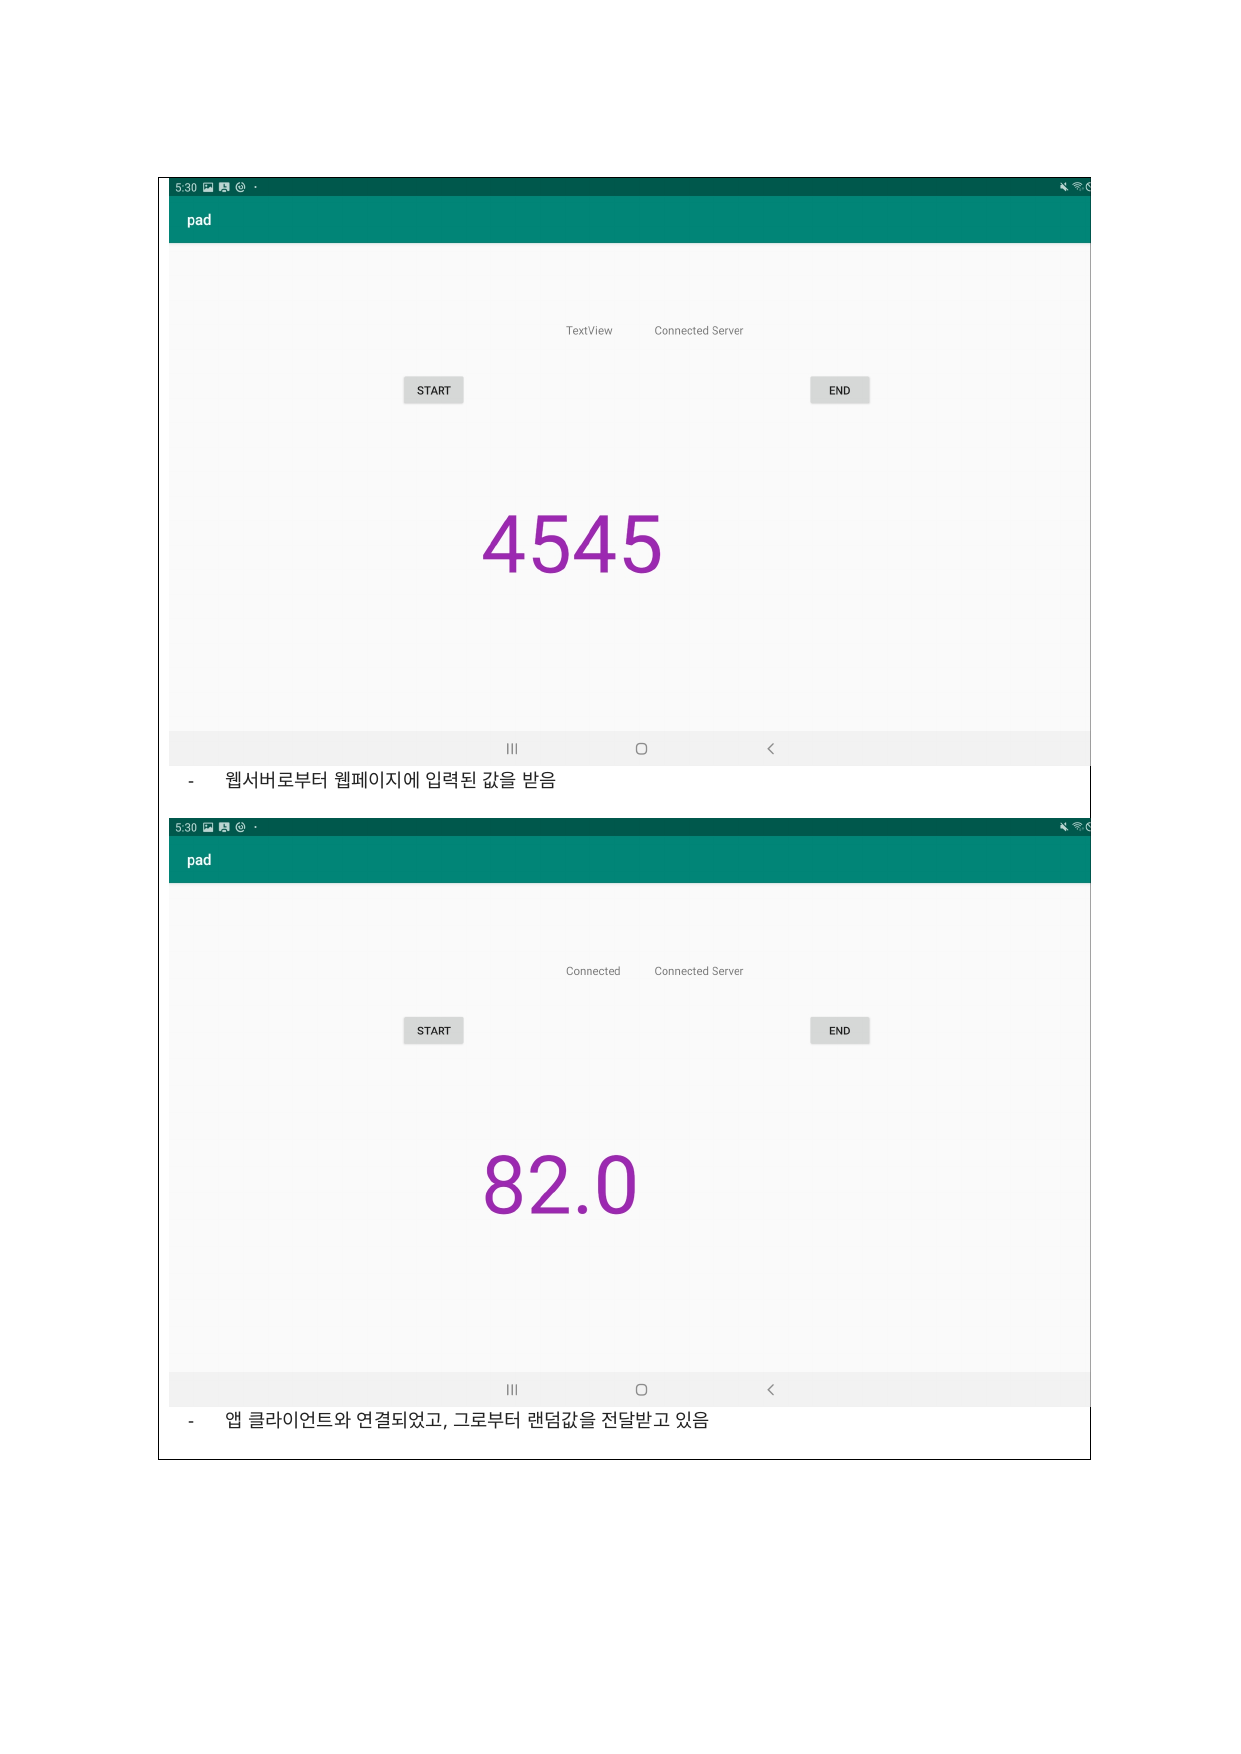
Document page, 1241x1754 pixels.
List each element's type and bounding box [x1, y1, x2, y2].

picture [169, 178, 1091, 766]
table_cell [159, 178, 1090, 1459]
picture [169, 818, 1091, 1407]
